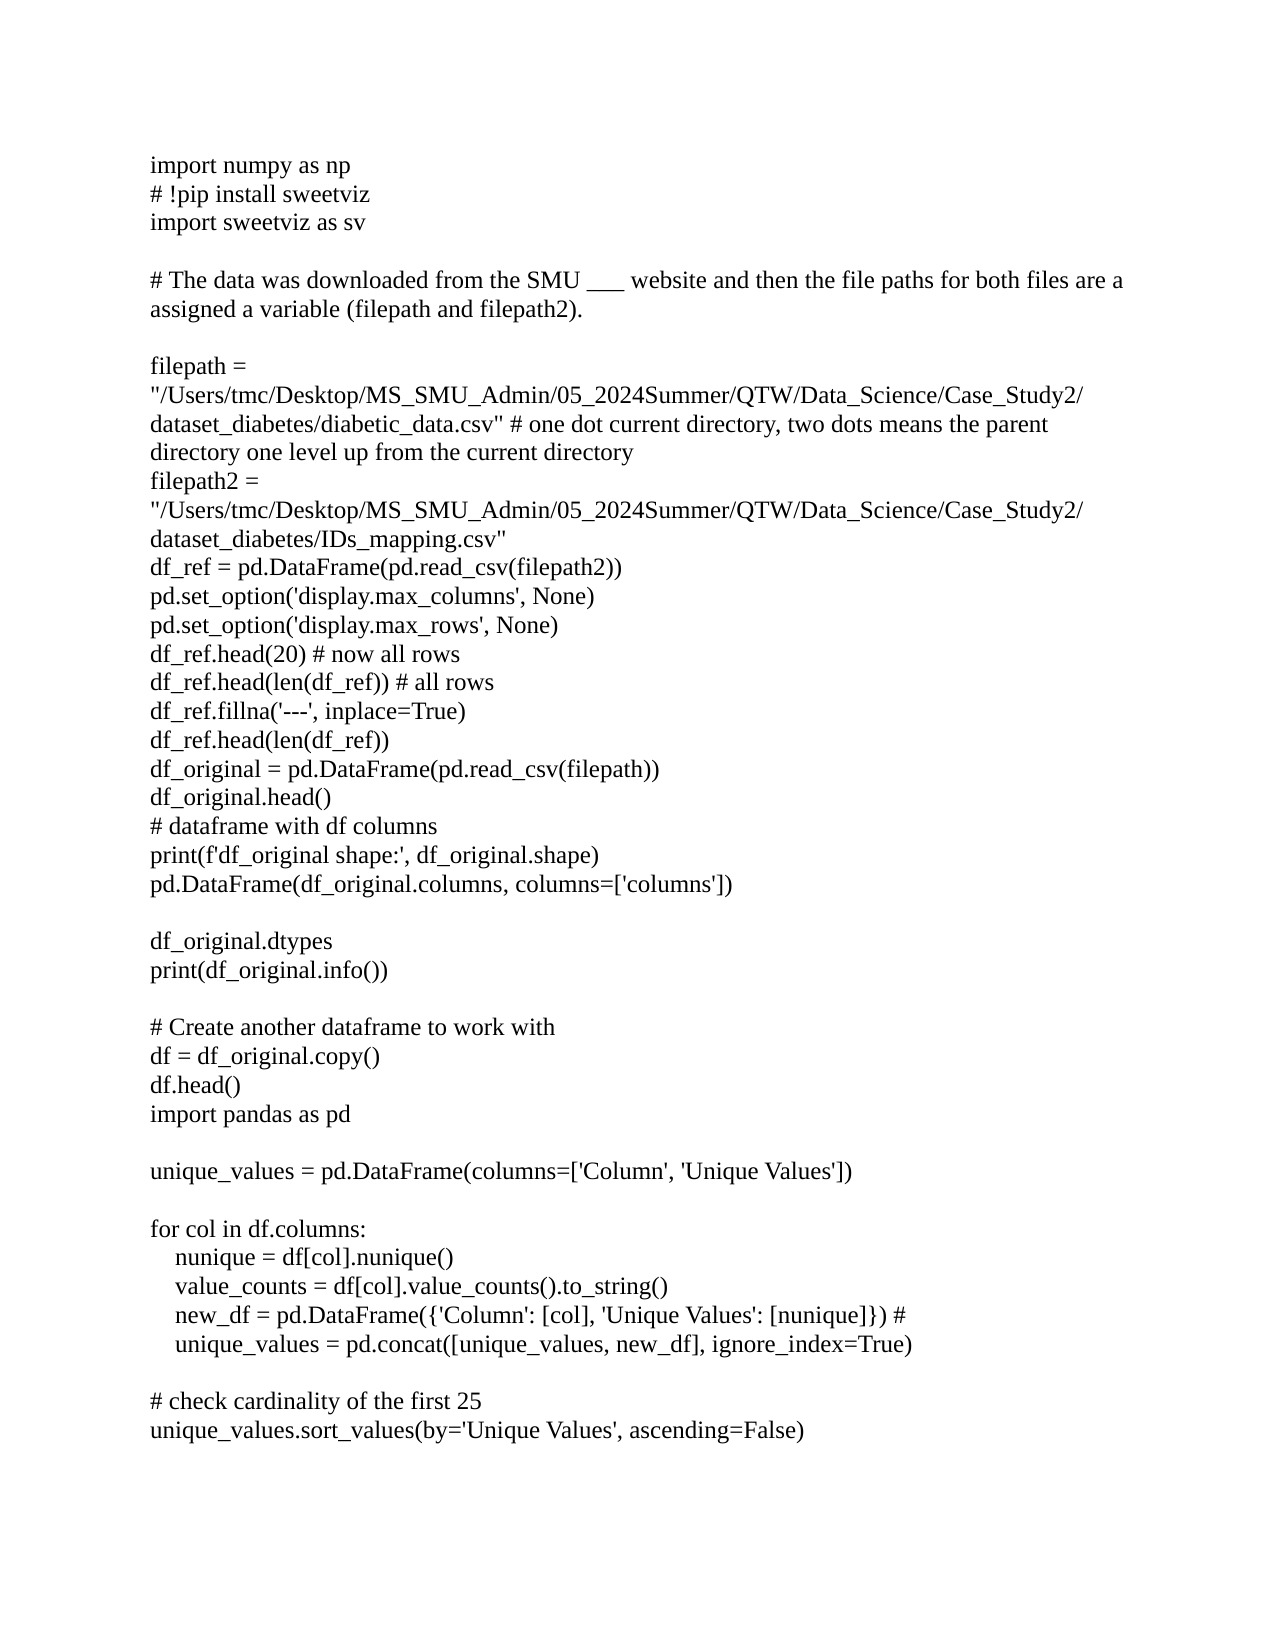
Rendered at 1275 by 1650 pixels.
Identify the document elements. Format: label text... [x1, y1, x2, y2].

text df_ref = pd.DataFrame(pd.read_csv(filepath2)) [150, 552, 1125, 581]
text filepath = "/Users/tmc/Desktop/MS_SMU_Admin/05_2024Summer/QTW/Data_Science/Case_Study2/dataset_diabetes/diabetic_data.csv" # one dot current directory, two dots means the parent directory one level up from the current directory [150, 351, 1125, 466]
text df_original = pd.DataFrame(pd.read_csv(filepath)) [150, 754, 1125, 782]
text df_ref.fillna('---', inplace=True) [150, 696, 1125, 725]
text new_df = pd.DataFrame({'Column': [col], 'Unique Values': [nunique]}) # [150, 1300, 1125, 1329]
text df_ref.head(20) # now all rows [150, 639, 1125, 667]
text # dataframe with df columns [150, 811, 1125, 840]
text df.head() [150, 1070, 1125, 1099]
text filepath2 = "/Users/tmc/Desktop/MS_SMU_Admin/05_2024Summer/QTW/Data_Science/Case_Study2/dataset_diabetes/IDs_mapping.csv" [150, 466, 1125, 552]
text # !pip install sweetviz [150, 179, 1125, 207]
text import sweetviz as sv [150, 207, 1125, 236]
text df_original.head() [150, 782, 1125, 811]
text unique_values = pd.DataFrame(columns=['Column', 'Unique Values']) [150, 1156, 1125, 1185]
text nunique = df[col].nunique() [150, 1242, 1125, 1271]
text df_ref.head(len(df_ref)) [150, 725, 1125, 754]
text unique_values = pd.concat([unique_values, new_df], ignore_index=True) [150, 1329, 1125, 1357]
text pd.set_option('display.max_rows', None) [150, 610, 1125, 639]
text for col in df.columns: [150, 1214, 1125, 1242]
text print(f'df_original shape:', df_original.shape) [150, 840, 1125, 869]
text unique_values.sort_values(by='Unique Values', ascending=False) [150, 1415, 1125, 1444]
text # check cardinality of the first 25 [150, 1386, 1125, 1415]
text pd.DataFrame(df_original.columns, columns=['columns']) [150, 869, 1125, 897]
text df_ref.head(len(df_ref)) # all rows [150, 667, 1125, 696]
text print(df_original.info()) [150, 955, 1125, 984]
text pd.set_option('display.max_columns', None) [150, 581, 1125, 610]
text df_original.dtypes [150, 926, 1125, 955]
text df = df_original.copy() [150, 1041, 1125, 1070]
text # Create another dataframe to work with [150, 1012, 1125, 1041]
text import numpy as np [150, 150, 1125, 179]
text import pandas as pd [150, 1099, 1125, 1127]
text # The data was downloaded from the SMU ___ website and then the file paths for both files are a assigned a variable (filepath and filepath2). [150, 265, 1125, 322]
text value_counts = df[col].value_counts().to_string() [150, 1271, 1125, 1300]
